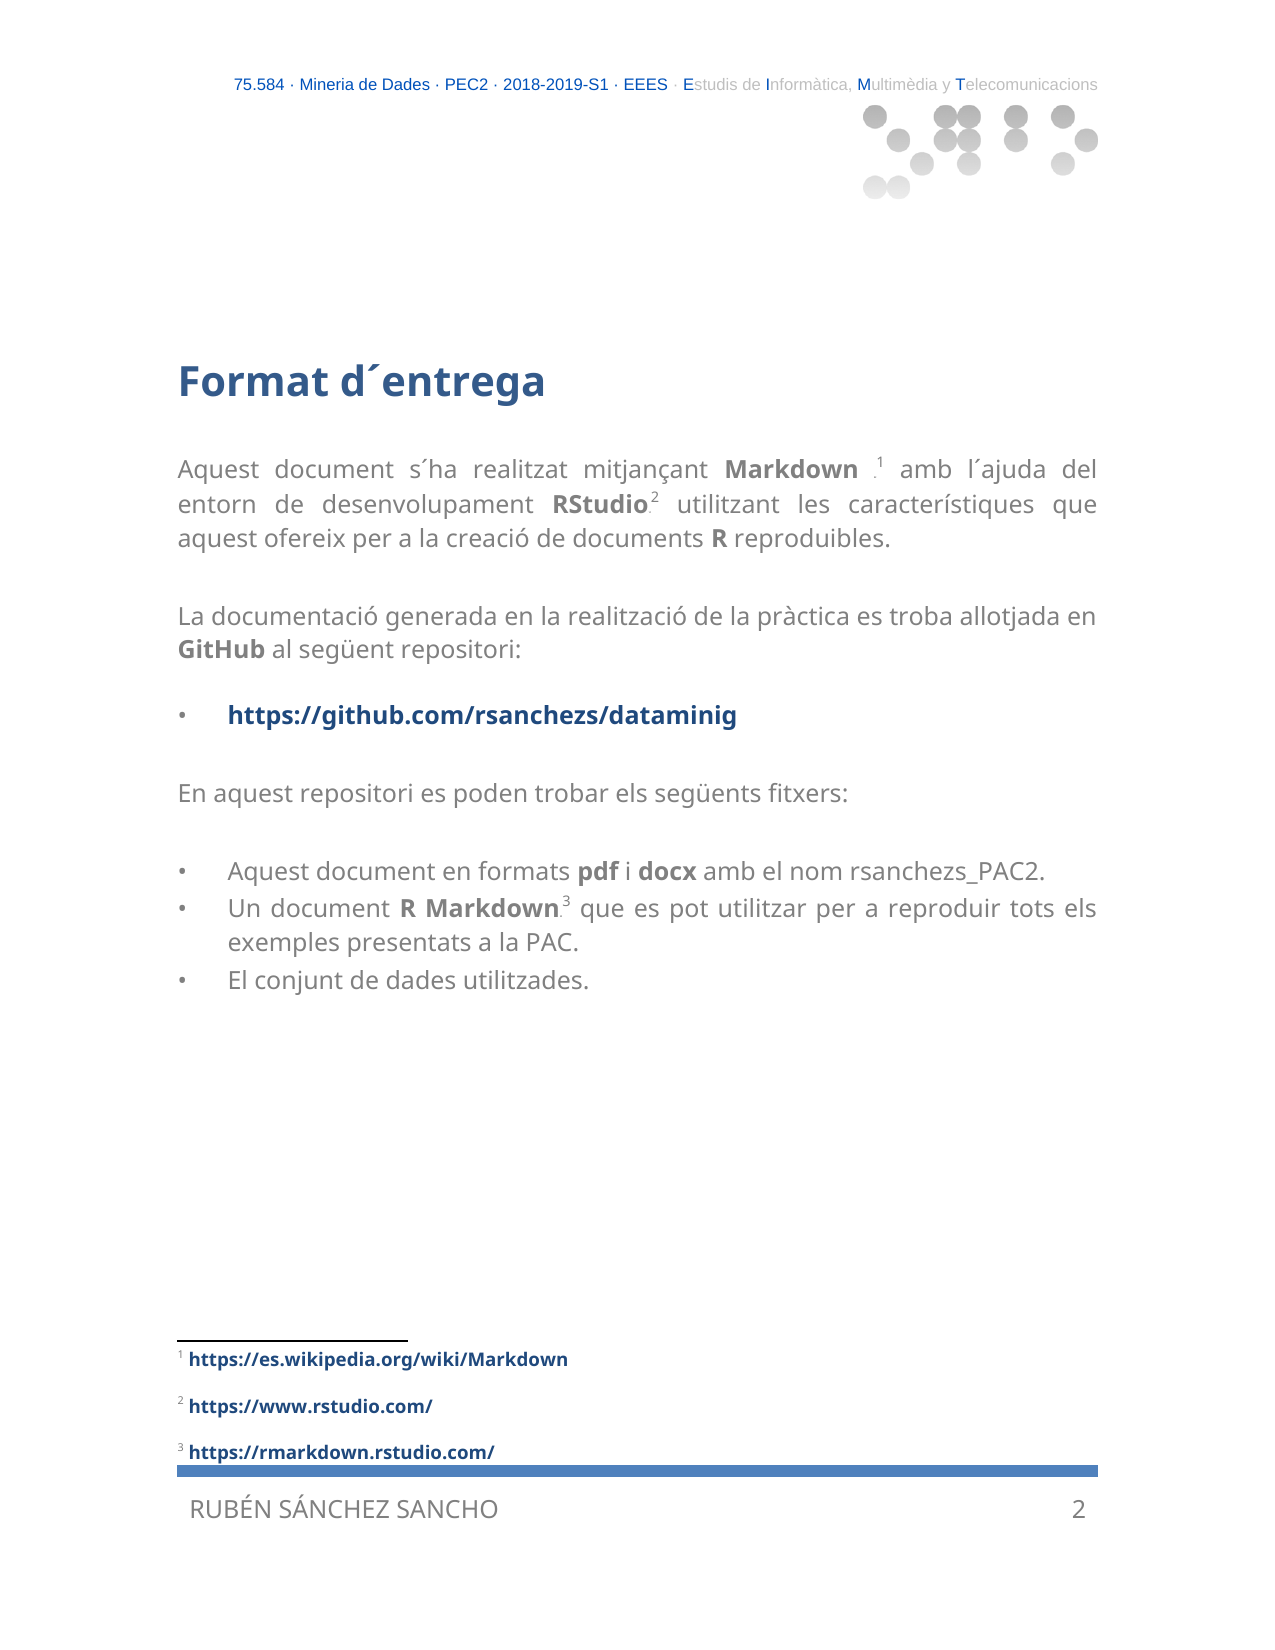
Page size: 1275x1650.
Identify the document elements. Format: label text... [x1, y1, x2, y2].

text En aquest repositori es poden trobar els següents fitxers: [177, 775, 1098, 809]
text La documentació generada en la realització de la pràctica es troba allotjada en GitHub al següent repositori: [177, 598, 1098, 666]
picture [863, 94, 1098, 211]
list https://github.com/rsanchezs/dataminig [177, 697, 1098, 732]
list Aquest document en formats pdf i docx amb el nom rsanchezs_PAC2. [177, 853, 1098, 887]
text Aquest document s´ha realitzat mitjançant Markdown 0F amb l´ajuda del entorn de desenvolupament RStudio1F utilitzant les característiques que aquest ofereix per a la creació de documents R reproduibles. [177, 452, 1098, 554]
subtitle Format d´entrega [177, 352, 1098, 408]
list El conjunt de dades utilitzades. [177, 963, 1098, 997]
list Un document R Markdown2F que es pot utilitzar per a reproduir tots els exemples presentats a la PAC. [177, 891, 1098, 959]
